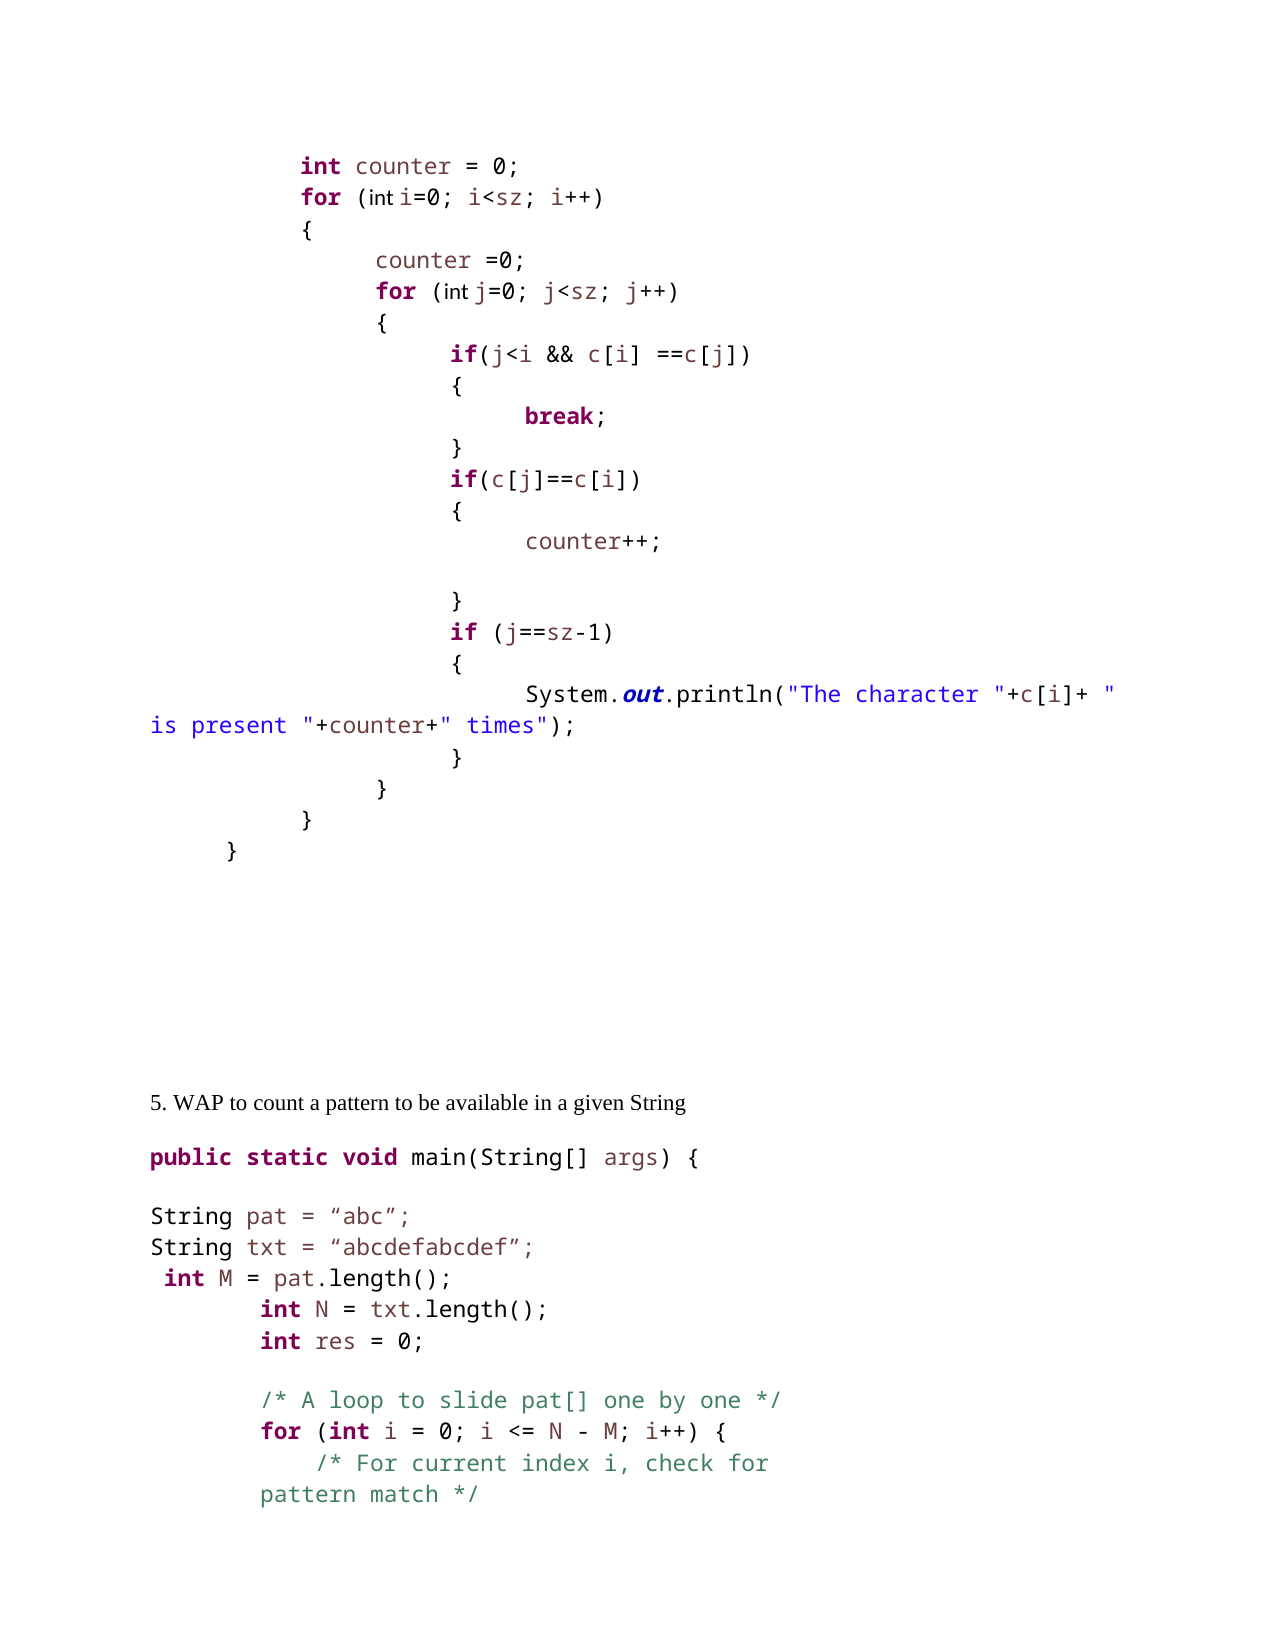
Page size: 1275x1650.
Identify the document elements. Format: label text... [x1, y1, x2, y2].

text { [150, 306, 1125, 337]
text int N = txt.length(); [150, 1293, 1125, 1325]
text System.out.println("The character "+c[i]+ " is present "+counter+" times"); [150, 678, 1125, 741]
text if(j<i && c[i] ==c[j]) [150, 337, 1125, 369]
text for (int i = 0; i <= N - M; i++) { [150, 1415, 1125, 1446]
text int M = pat.length(); [150, 1262, 1125, 1293]
text break; [150, 400, 1125, 431]
text /* For current index i, check for [150, 1446, 1125, 1478]
text { [150, 494, 1125, 525]
text { [150, 369, 1125, 400]
text /* A loop to slide pat[] one by one */ [150, 1384, 1125, 1415]
text counter++; [150, 525, 1125, 556]
text 5. WAP to count a pattern to be available in a given String [150, 1089, 1125, 1116]
text for (int j=0; j<sz; j++) [150, 275, 1125, 306]
text int counter = 0; [150, 150, 1125, 181]
text } [150, 772, 1125, 803]
text } [150, 741, 1125, 772]
text for (int i=0; i<sz; i++) [150, 181, 1125, 212]
text int res = 0; [150, 1325, 1125, 1356]
text String pat = “abc”; [150, 1200, 1125, 1231]
text if(c[j]==c[i]) [150, 462, 1125, 494]
text public static void main(String[] args) { [150, 1140, 1125, 1172]
text { [150, 212, 1125, 244]
text counter =0; [150, 244, 1125, 275]
text if (j==sz-1) [150, 616, 1125, 647]
text pattern match */ [150, 1478, 1125, 1509]
text } [150, 834, 1125, 866]
text { [150, 647, 1125, 678]
text String txt = “abcdefabcdef”; [150, 1231, 1125, 1262]
text } [150, 803, 1125, 834]
text } [150, 431, 1125, 462]
text } [150, 584, 1125, 616]
